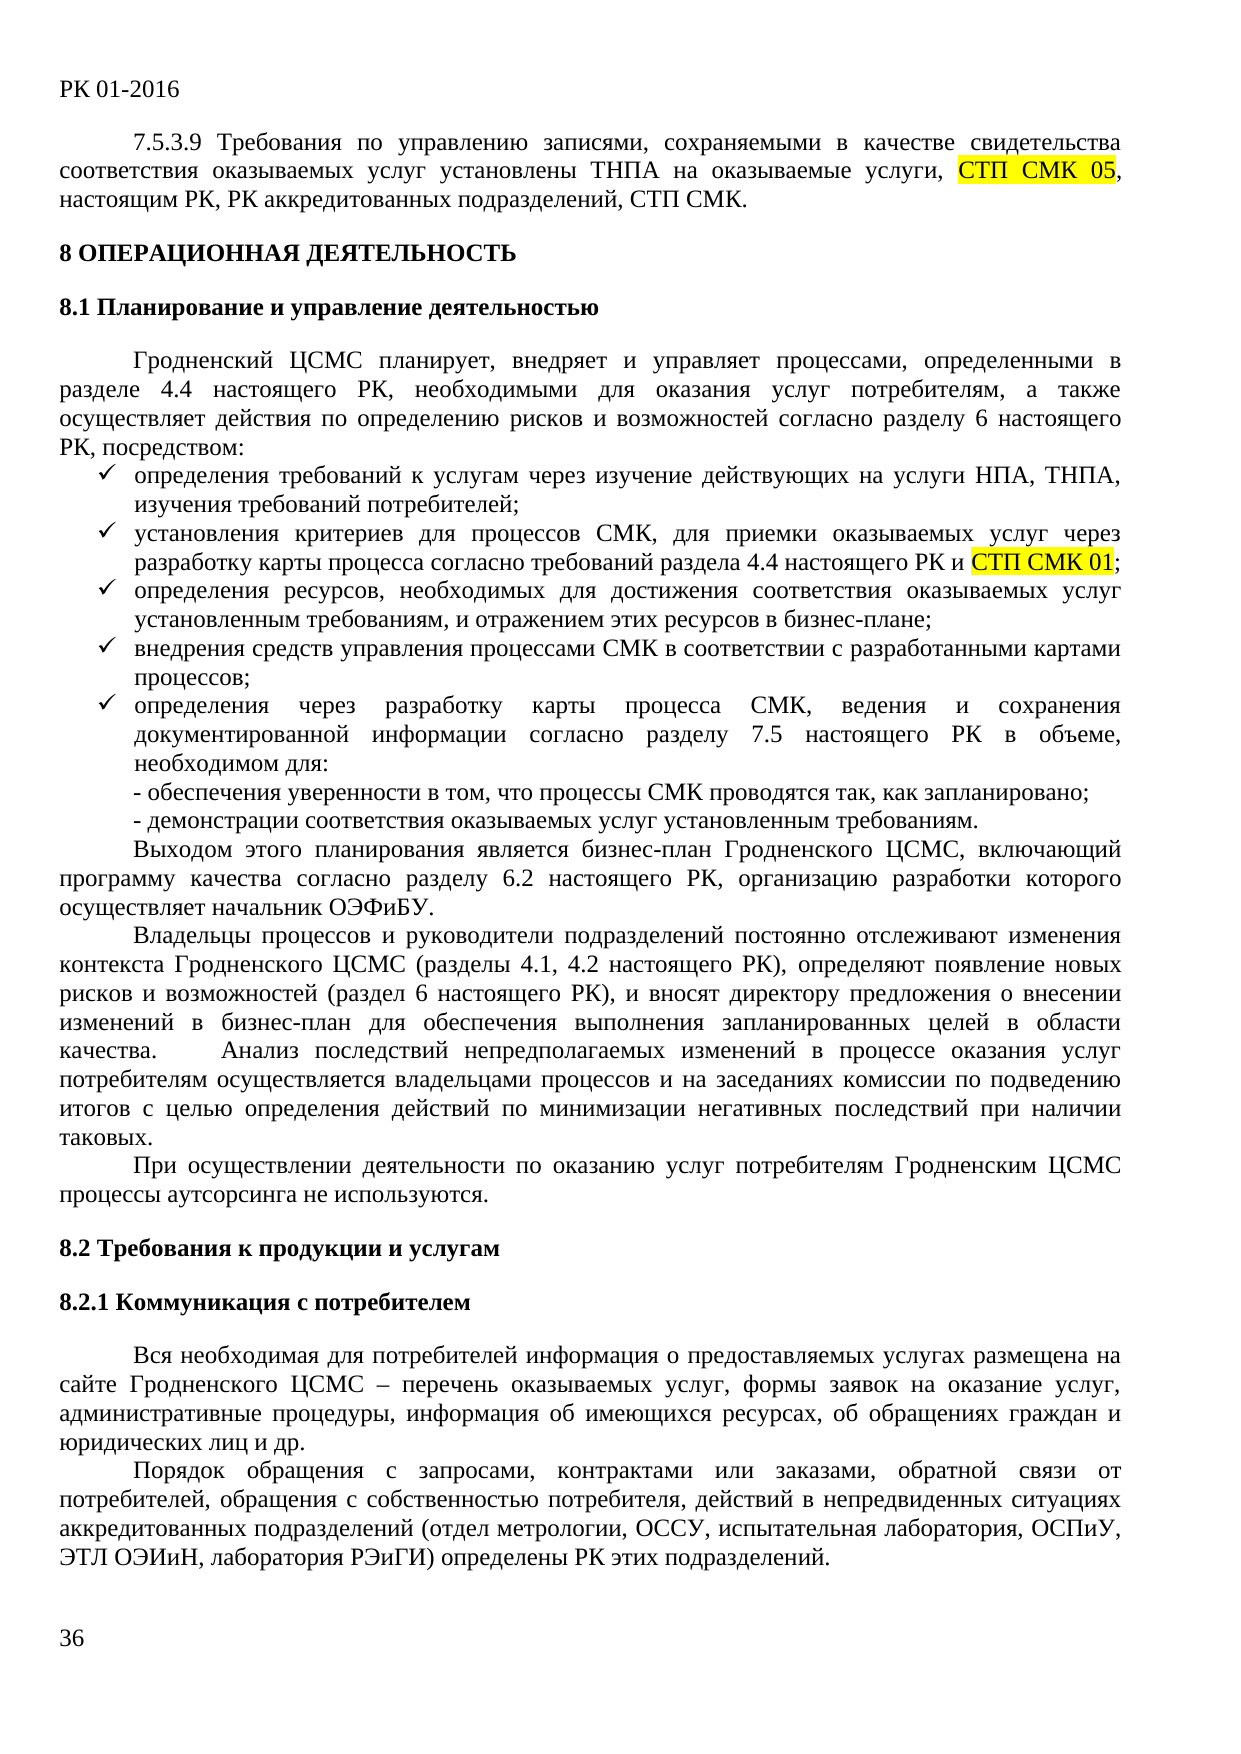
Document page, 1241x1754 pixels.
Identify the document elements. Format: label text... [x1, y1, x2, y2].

text Порядок обращения с запросами, контрактами или заказами, обратной связи от потребителей, обращения с собственностью потребителя, действий в непредвиденных ситуациях аккредитованных подразделений (отдел метрологии, ОССУ, испытательная лаборатория, ОСПиУ, ЭТЛ ОЭИиН, лаборатория РЭиГИ) определены РК этих подразделений. [59, 1455, 1122, 1570]
text Выходом этого планирования является бизнес-план Гродненского ЦСМС, включающий программу качества согласно разделу 6.2 настоящего РК, организацию разработки которого осуществляет начальник ОЭФиБУ. [59, 834, 1122, 920]
text 8.2.1 Коммуникация с потребителем [59, 1287, 1122, 1315]
text 8 ОПЕРАЦИОННАЯ ДЕЯТЕЛЬНОСТЬ [59, 238, 1122, 267]
list внедрения средств управления процессами СМК в соответствии с разработанными картами процессов; [97, 633, 1122, 690]
text Гродненский ЦСМС планирует, внедряет и управляет процессами, определенными в разделе 4.4 настоящего РК, необходимыми для оказания услуг потребителям, а также осуществляет действия по определению рисков и возможностей согласно разделу 6 настоящего РК, посредством: [59, 345, 1122, 460]
text 8.2 Требования к продукции и услугам [59, 1233, 1122, 1262]
list определения требований к услугам через изучение действующих на услуги НПА, ТНПА, изучения требований потребителей; [97, 460, 1122, 518]
text Вся необходимая для потребителей информация о предоставляемых услугах размещена на сайте Гродненского ЦСМС – перечень оказываемых услуг, формы заявок на оказание услуг, административные процедуры, информация об имеющихся ресурсах, об обращениях граждан и юридических лиц и др. [59, 1340, 1122, 1455]
text 7.5.3.9 Требования по управлению записями, сохраняемыми в качестве свидетельства соответствия оказываемых услуг установлены ТНПА на оказываемые услуги, СТП СМК 05, настоящим РК, РК аккредитованных подразделений, СТП СМК. [59, 127, 1122, 213]
list установления критериев для процессов СМК, для приемки оказываемых услуг через разработку карты процесса согласно требований раздела 4.4 настоящего РК и СТП СМК 01; [97, 518, 1122, 575]
text Владельцы процессов и руководители подразделений постоянно отслеживают изменения контекста Гродненского ЦСМС (разделы 4.1, 4.2 настоящего РК), определяют появление новых рисков и возможностей (раздел 6 настоящего РК), и вносят директору предложения о внесении изменений в бизнес-план для обеспечения выполнения запланированных целей в области качества. Анализ последствий непредполагаемых изменений в процессе оказания услуг потребителям осуществляется владельцами процессов и на заседаниях комиссии по подведению итогов с целью определения действий по минимизации негативных последствий при наличии таковых. [59, 920, 1122, 1150]
list определения ресурсов, необходимых для достижения соответствия оказываемых услуг установленным требованиям, и отражением этих ресурсов в бизнес-плане; [97, 575, 1122, 633]
text 8.1 Планирование и управление деятельностью [59, 292, 1122, 320]
list определения через разработку карты процесса СМК, ведения и сохранения документированной информации согласно разделу 7.5 настоящего РК в объеме, необходимом для: [97, 690, 1122, 777]
text - демонстрации соответствия оказываемых услуг установленным требованиям. [59, 805, 1122, 834]
text - обеспечения уверенности в том, что процессы СМК проводятся так, как запланировано; [59, 777, 1122, 805]
text При осуществлении деятельности по оказанию услуг потребителям Гродненским ЦСМС процессы аутсорсинга не используются. [59, 1150, 1122, 1208]
